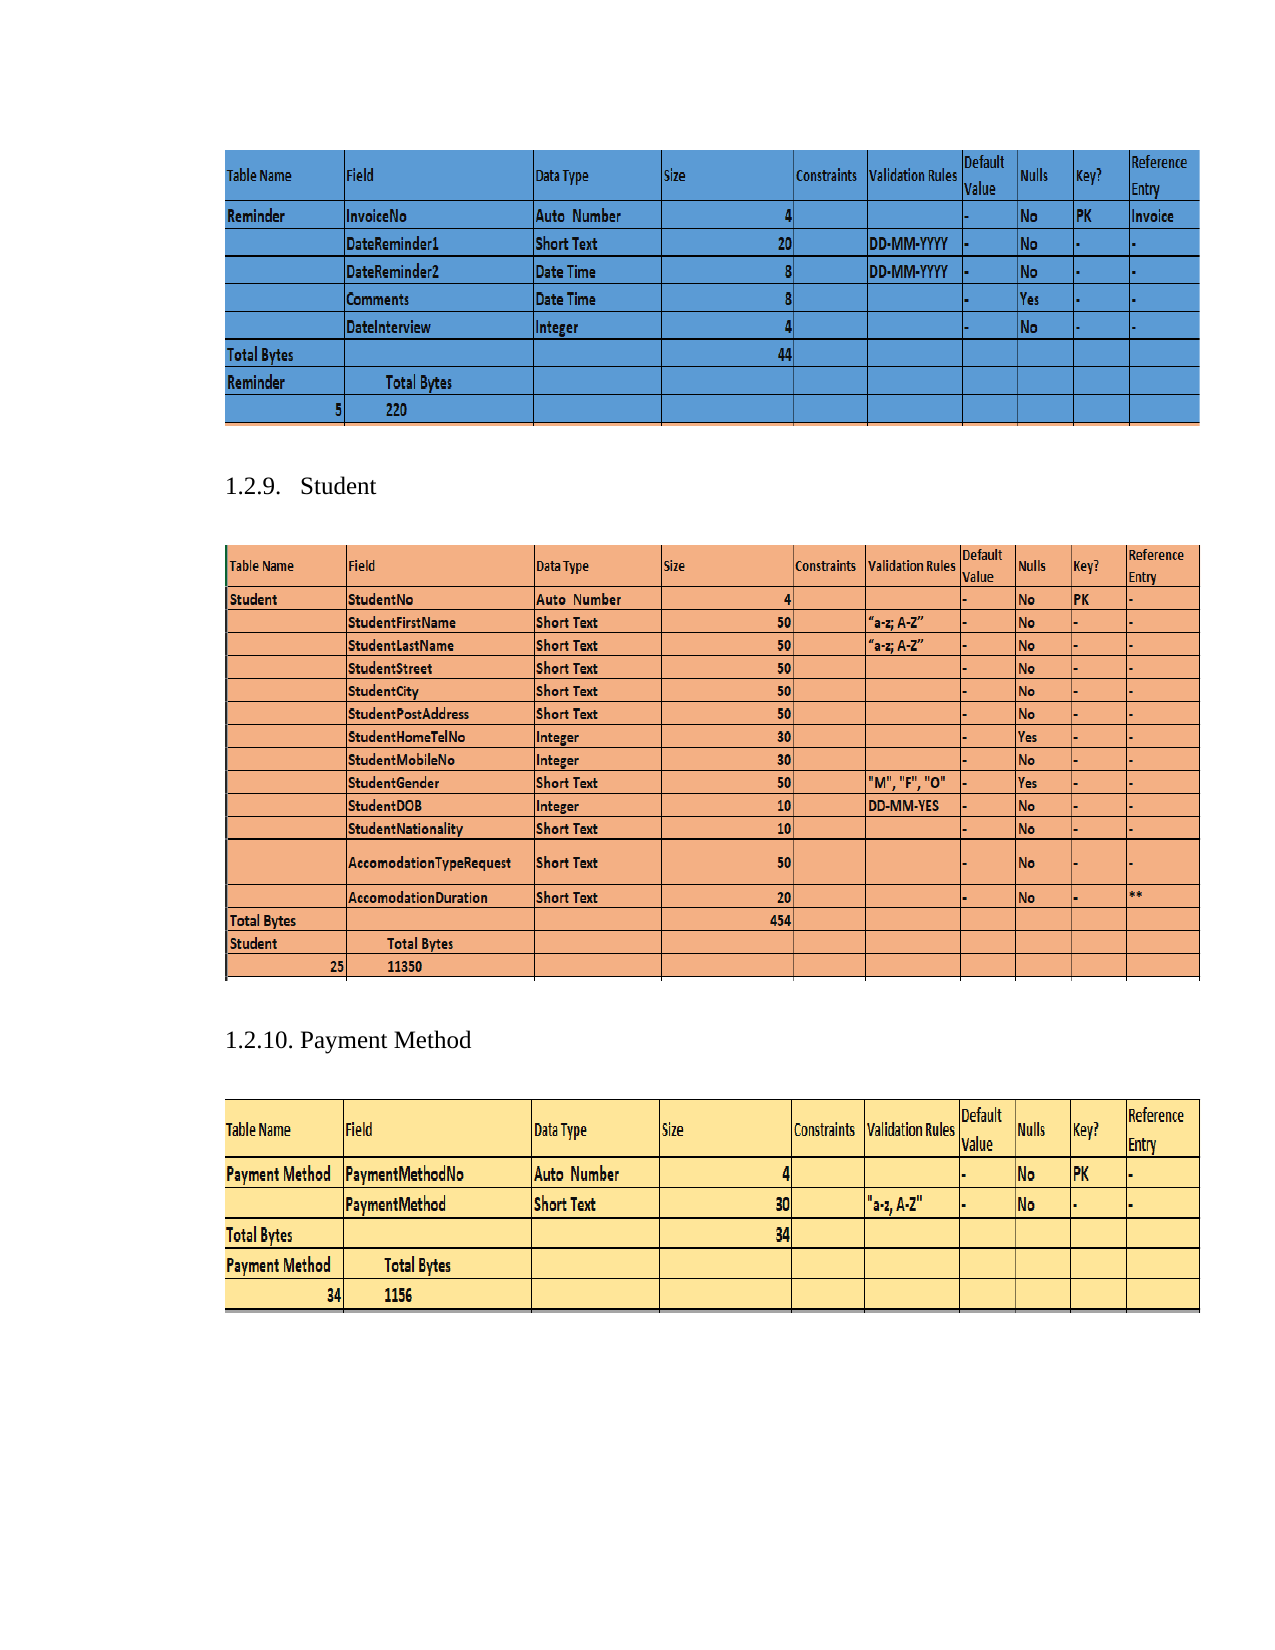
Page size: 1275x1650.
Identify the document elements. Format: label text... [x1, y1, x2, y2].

picture [225, 1099, 1200, 1313]
list Payment Method [225, 1025, 1125, 1054]
picture [225, 545, 1200, 981]
picture [225, 150, 1200, 426]
list Student [225, 471, 1125, 499]
